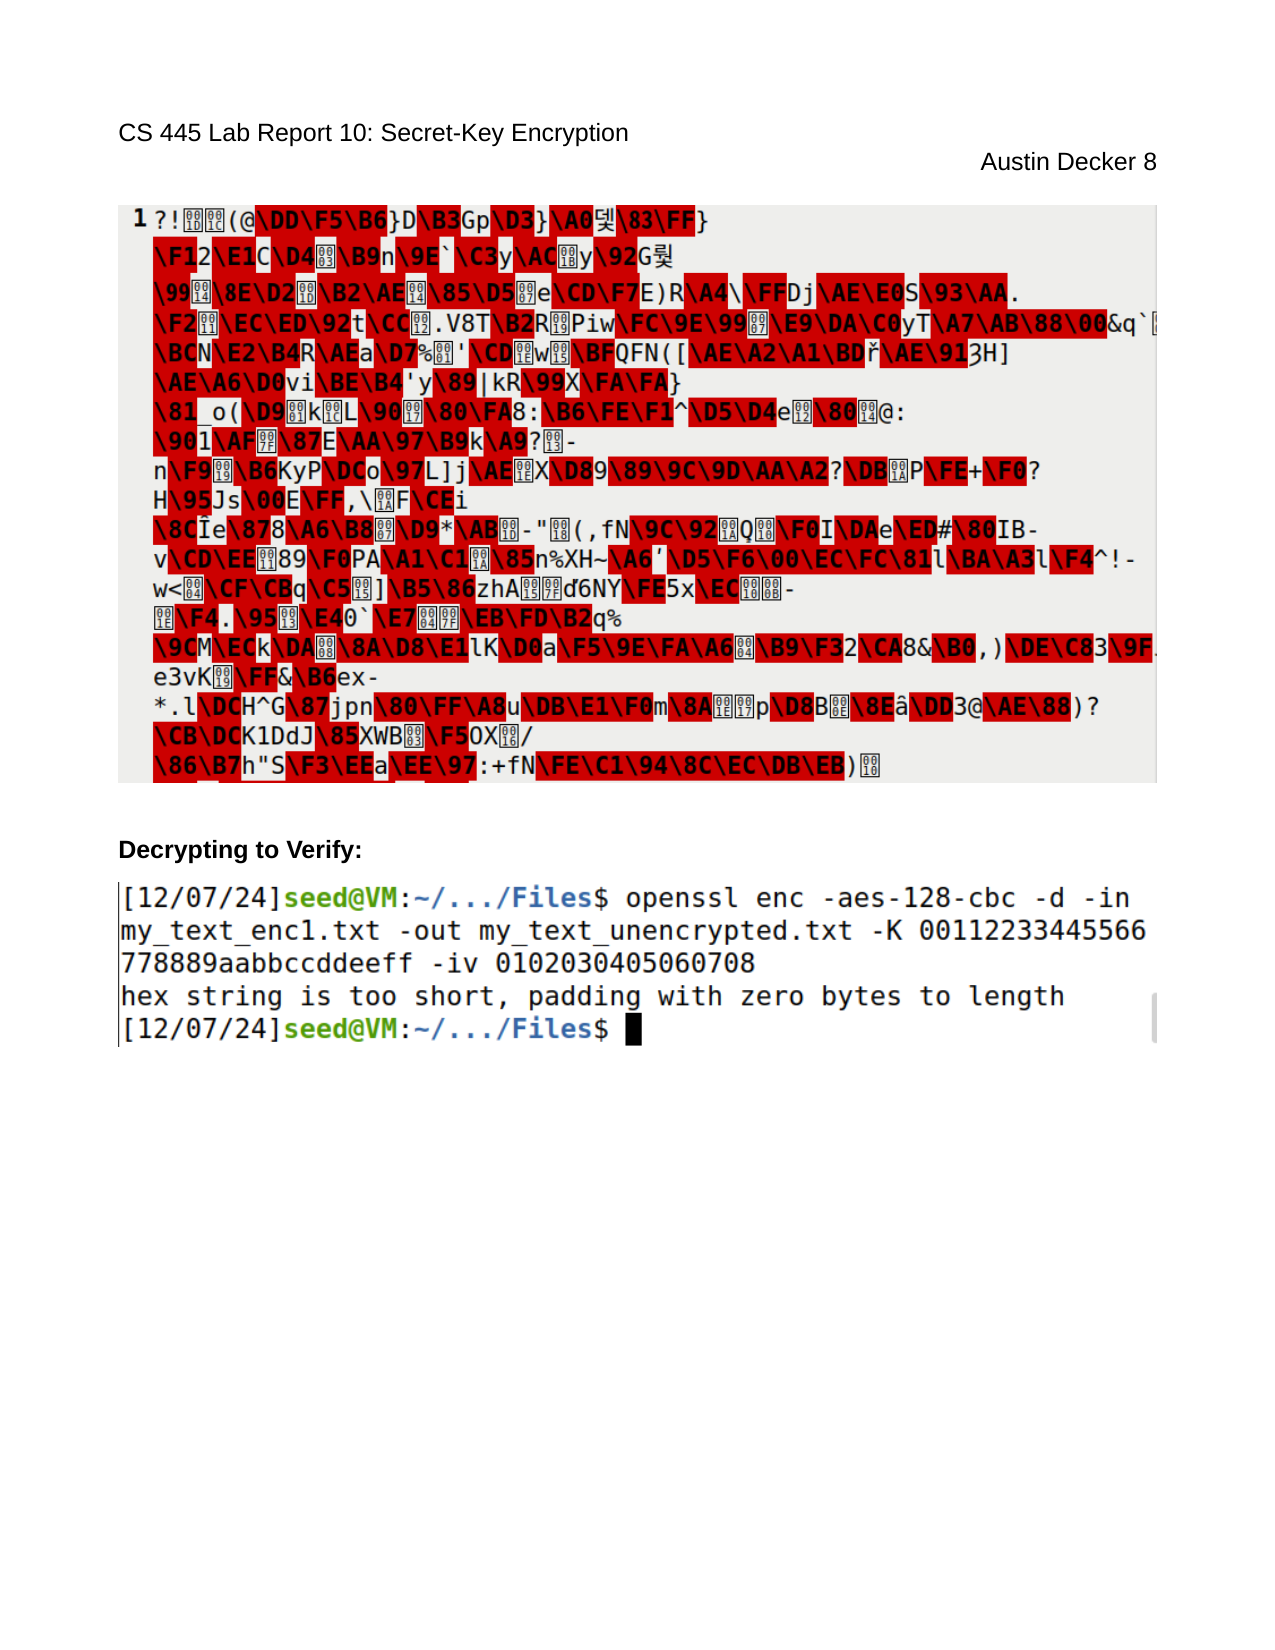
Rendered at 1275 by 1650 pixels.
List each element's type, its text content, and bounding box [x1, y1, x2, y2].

picture [118, 882, 1157, 1047]
picture [118, 205, 1157, 783]
text Decrypting to Verify: [118, 835, 1157, 863]
